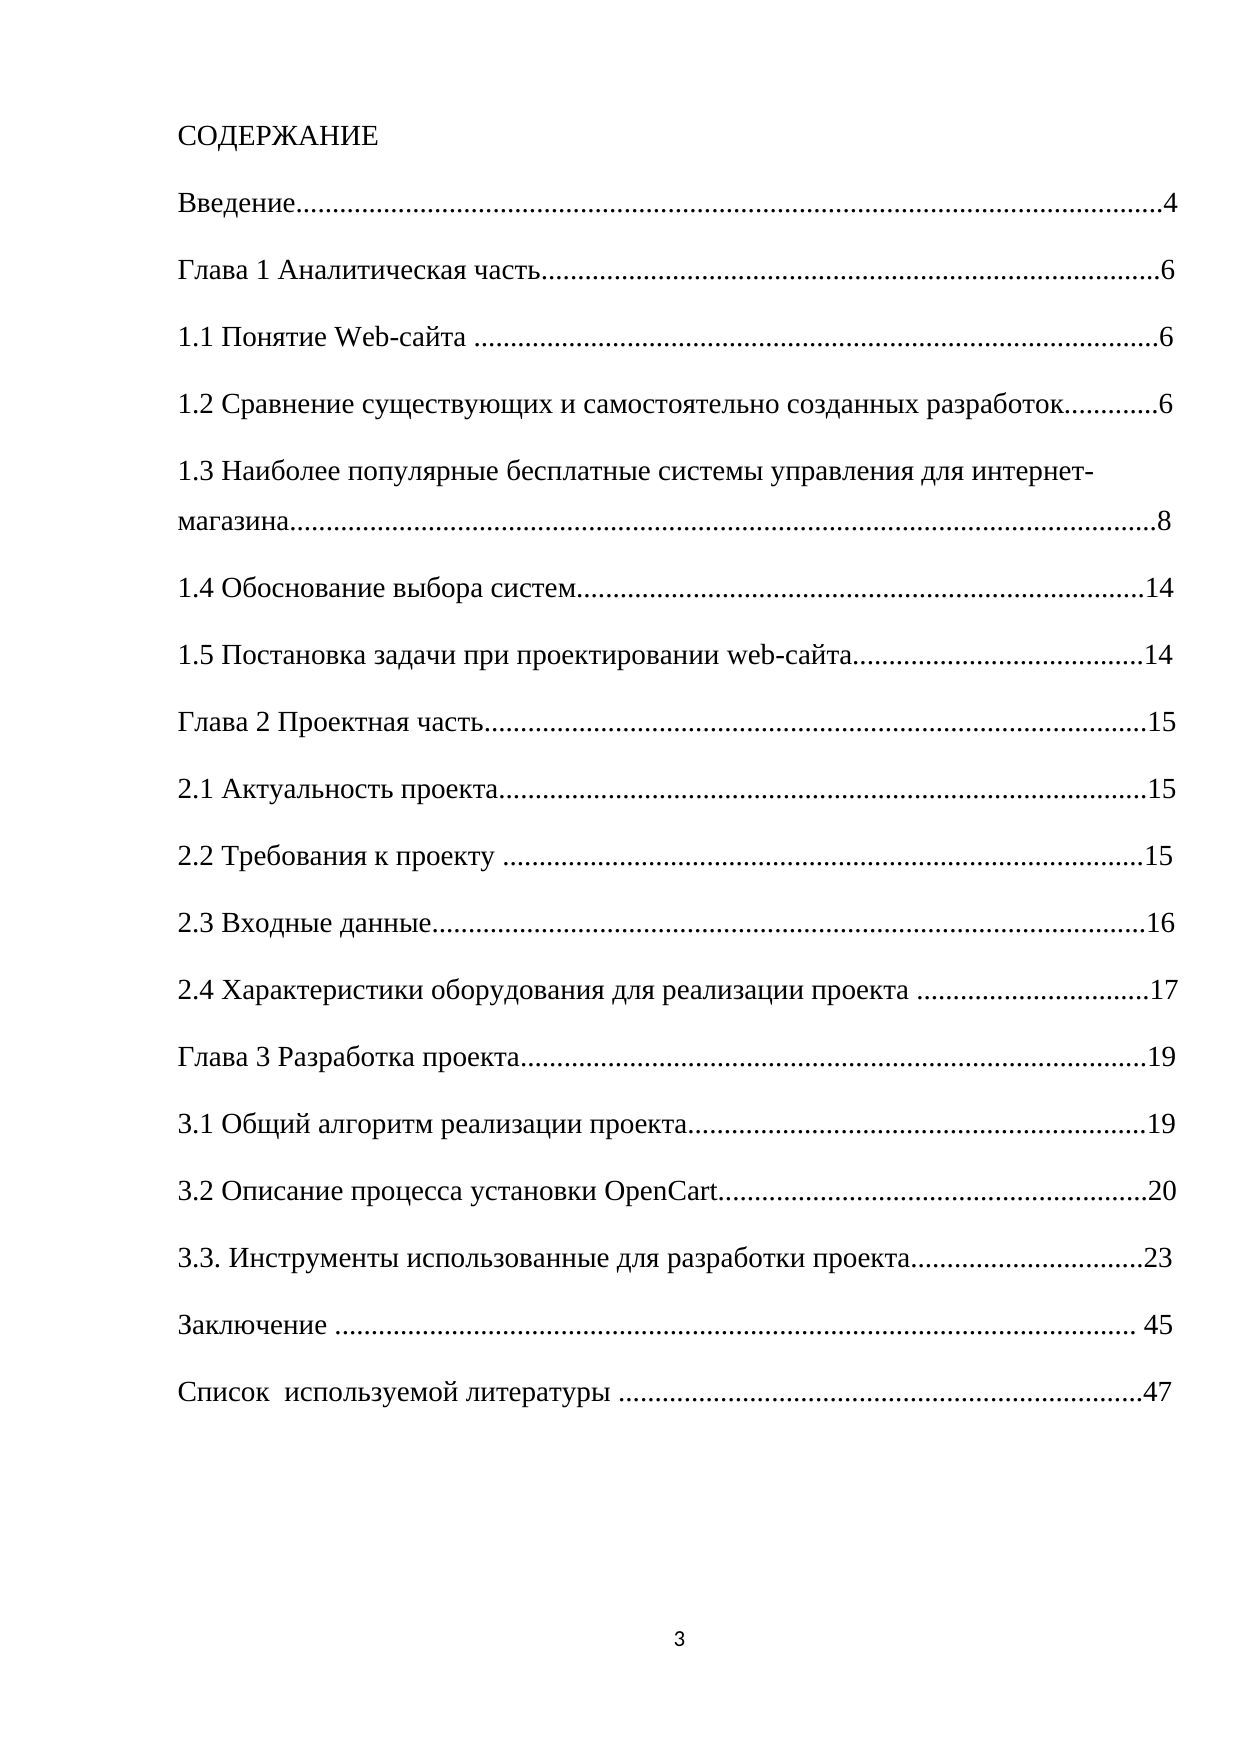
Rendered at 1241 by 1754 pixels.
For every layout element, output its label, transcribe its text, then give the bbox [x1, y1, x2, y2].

text 2.4 Характеристики оборудования для реализации проекта ................................17 [177, 972, 1181, 1006]
text Введение.......................................................................................................................4 [177, 185, 1181, 219]
text 2.3 Входные данные..................................................................................................16 [177, 905, 1181, 939]
text СОДЕРЖАНИЕ [177, 118, 1181, 152]
text Глава 2 Проектная часть...........................................................................................15 [177, 704, 1181, 738]
text Заключение .............................................................................................................. 45 [177, 1307, 1181, 1341]
text Список используемой литературы ........................................................................47 [177, 1374, 1181, 1408]
text 3.1 Общий алгоритм реализации проекта...............................................................19 [177, 1106, 1181, 1140]
text 2.2 Требования к проекту ........................................................................................15 [177, 838, 1181, 872]
text 1.2 Сравнение существующих и самостоятельно созданных разработок.............6 [177, 386, 1181, 419]
text 1.3 Наиболее популярные бесплатные системы управления для интернет-магазина.......................................................................................................................8 [177, 453, 1181, 537]
text 1.5 Постановка задачи при проектировании web-сайта........................................14 [177, 637, 1181, 671]
text Глава 3 Разработка проекта......................................................................................19 [177, 1039, 1181, 1073]
text 1.4 Обоснование выбора систем..............................................................................14 [177, 570, 1181, 604]
text Глава 1 Аналитическая часть.....................................................................................6 [177, 252, 1181, 286]
text 3.2 Описание процесса установки OpenCart...........................................................20 [177, 1173, 1181, 1207]
text 1.1 Понятие Web-сайта ..............................................................................................6 [177, 319, 1181, 353]
text 3.3. Инструменты использованные для разработки проекта................................23 [177, 1240, 1181, 1274]
text 2.1 Актуальность проекта.........................................................................................15 [177, 771, 1181, 805]
